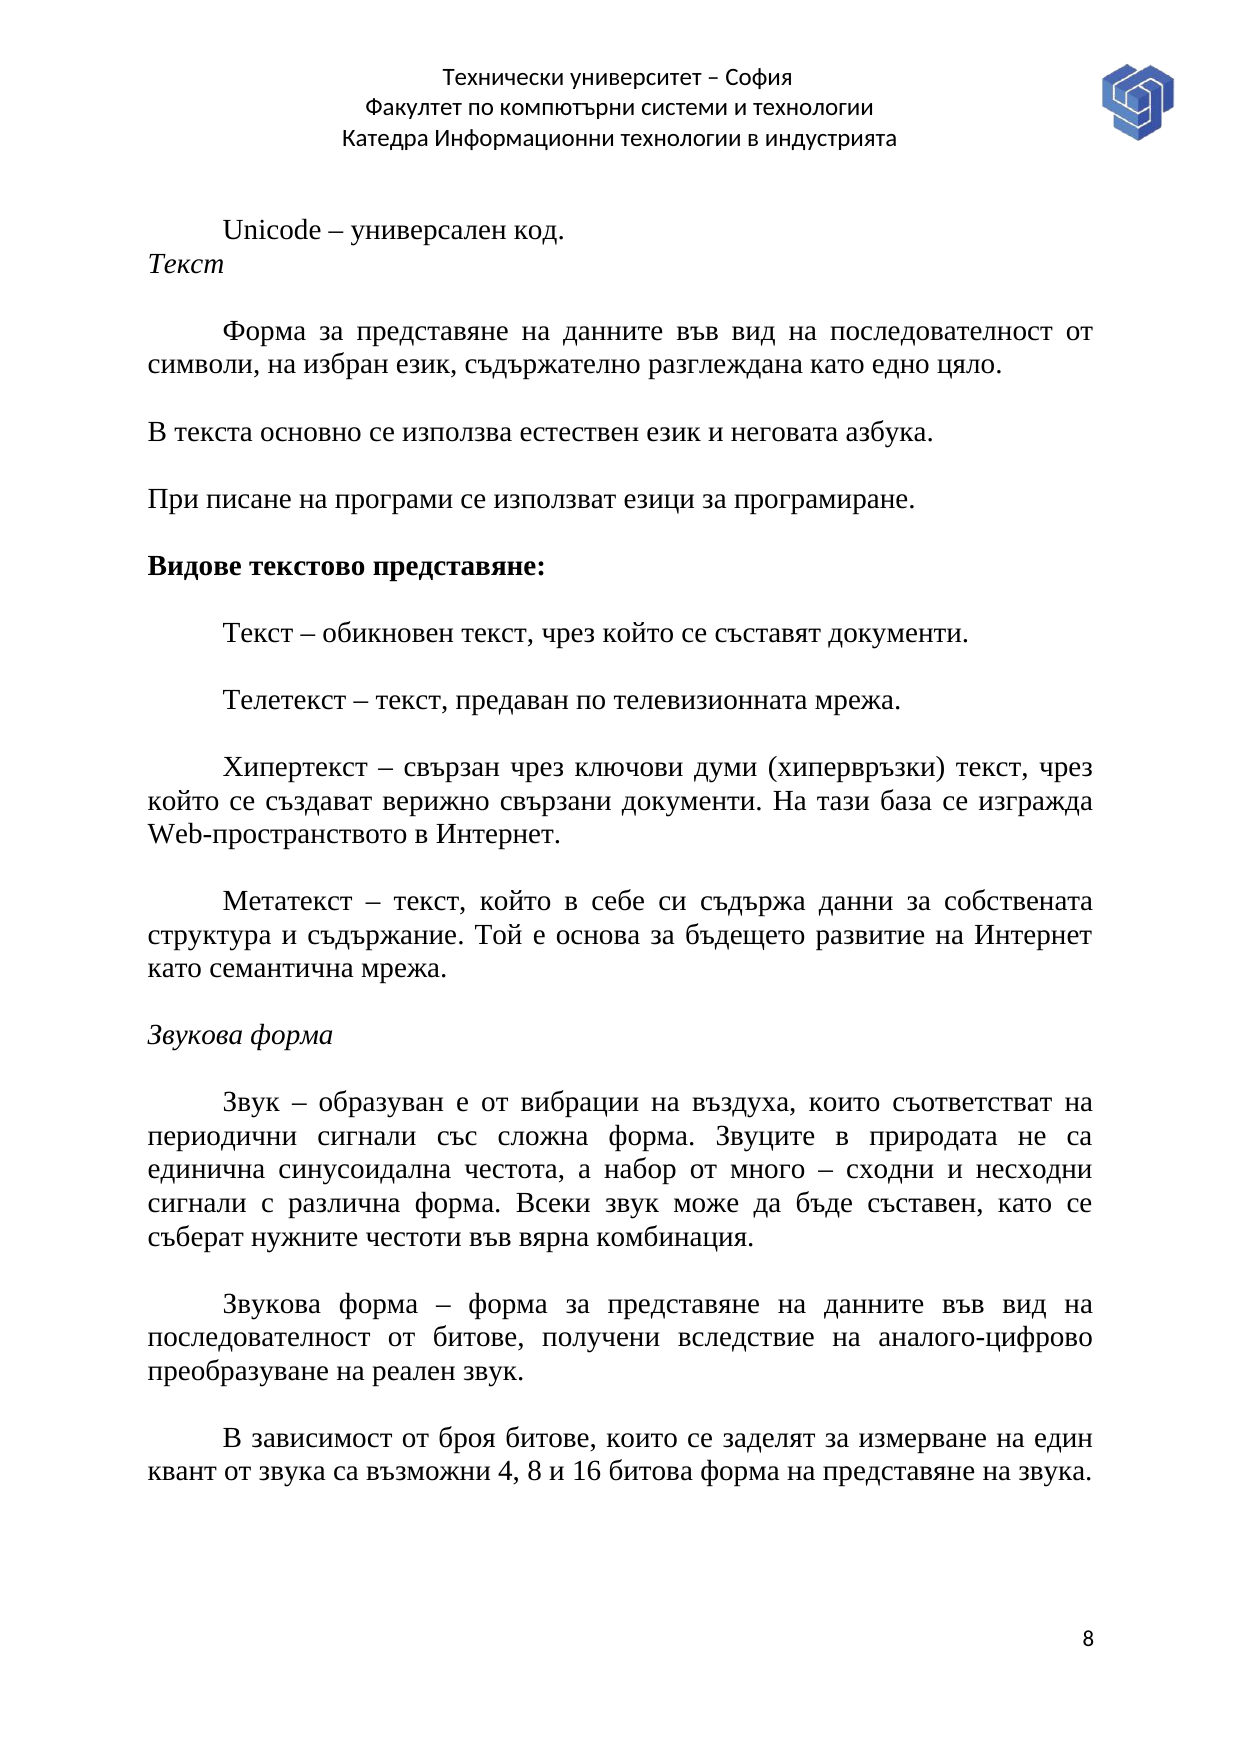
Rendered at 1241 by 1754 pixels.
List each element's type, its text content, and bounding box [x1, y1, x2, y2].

picture [1092, 56, 1184, 148]
text Видове текстово представяне: [147, 548, 1094, 581]
text При писане на програми се използват езици за програмиране. [147, 481, 1094, 514]
text Хипертекст – свързан чрез ключови думи (хипервръзки) текст, чрез който се създават верижно свързани документи. На тази база се изгражда Web-пространството в Интернет. [147, 749, 1094, 850]
text В зависимост от броя битове, които се заделят за измерване на един квант от звука са възможни 4, 8 и 16 битова форма на представяне на звука. [147, 1420, 1094, 1487]
text Звук – образуван е от вибрации на въздуха, които съответстват на периодични сигнали със сложна форма. Звуците в природата не са единична синусоидална честота, а набор от много – сходни и несходни сигнали с различна форма. Всеки звук може да бъде съставен, като се съберат нужните честоти във вярна комбинация. [147, 1084, 1094, 1252]
text Звукова форма [147, 1017, 1094, 1051]
text Метатекст – текст, който в себе си съдържа данни за собствената структура и съдържание. Той е основа за бъдещето развитие на Интернет като семантична мрежа. [147, 883, 1094, 984]
text Форма за представяне на данните във вид на последователност от символи, на избран език, съдържателно разглеждана като едно цяло. [147, 313, 1094, 380]
text Unicode – универсален код. [147, 212, 1094, 246]
text Телетекст – текст, предаван по телевизионната мрежа. [147, 682, 1094, 716]
text Текст – обикновен текст, чрез който се съставят документи. [147, 615, 1094, 648]
text В текста основно се използва естествен език и неговата азбука. [147, 414, 1094, 447]
text Звукова форма – форма за представяне на данните във вид на последователност от битове, получени вследствие на аналого-цифрово преобразуване на реален звук. [147, 1286, 1094, 1386]
text Текст [147, 246, 1094, 279]
